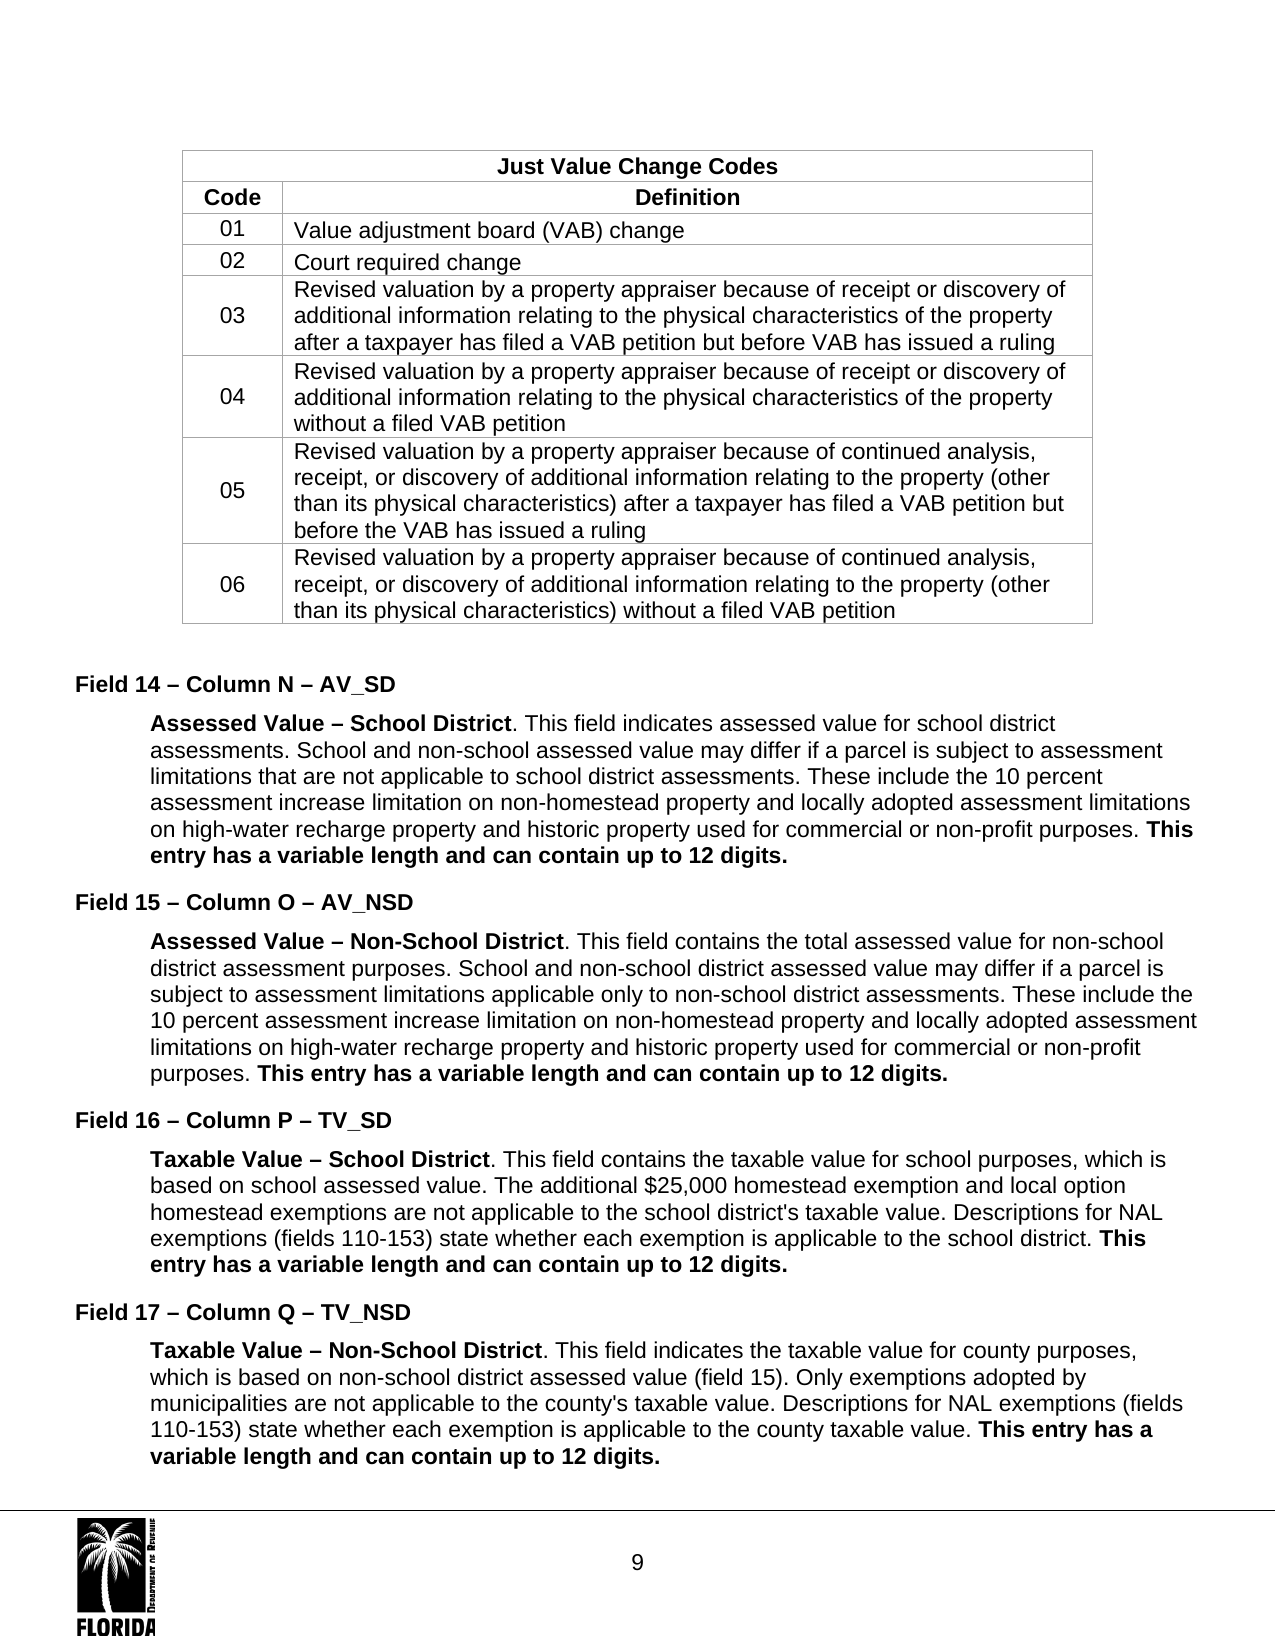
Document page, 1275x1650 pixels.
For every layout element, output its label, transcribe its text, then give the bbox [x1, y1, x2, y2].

picture [76, 1518, 155, 1634]
subtitle Field 17 – Column Q – TV_NSD [75, 1298, 1200, 1325]
subtitle Field 16 – Column P – TV_SD [75, 1107, 1200, 1133]
table_cell 04 [183, 356, 282, 437]
text Taxable Value – School District. This field contains the taxable value for school purposes, which is based on school assessed value. The additional $25,000 homestead exemption and local option homestead exemptions are not applicable to the school district's taxable value. Descriptions for NAL exemptions (fields 110-153) state whether each exemption is applicable to the school district. This entry has a variable length and can contain up to 12 digits. [150, 1146, 1200, 1278]
table_cell 06 [183, 544, 282, 623]
table_cell Court required change [283, 245, 1092, 275]
table_cell Revised valuation by a property appraiser because of receipt or discovery of additional information relating to the physical characteristics of the property after a taxpayer has filed a VAB petition but before VAB has issued a ruling [283, 276, 1092, 355]
table_cell 05 [183, 438, 282, 543]
table_cell Definition [283, 182, 1092, 212]
table_cell Revised valuation by a property appraiser because of continued analysis, receipt, or discovery of additional information relating to the property (other than its physical characteristics) after a taxpayer has filed a VAB petition but before the VAB has issued a ruling [283, 438, 1092, 543]
subtitle Field 14 – Column N – AV_SD [75, 671, 1200, 698]
text Taxable Value – Non-School District. This field indicates the taxable value for county purposes, which is based on non-school district assessed value (field 15). Only exemptions adopted by municipalities are not applicable to the county's taxable value. Descriptions for NAL exemptions (fields 110-153) state whether each exemption is applicable to the county taxable value. This entry has a variable length and can contain up to 12 digits. [150, 1337, 1200, 1469]
table_cell 01 [183, 214, 282, 244]
table_cell Revised valuation by a property appraiser because of continued analysis, receipt, or discovery of additional information relating to the property (other than its physical characteristics) without a filed VAB petition [283, 544, 1092, 623]
table_cell 02 [183, 245, 282, 275]
table_header Just Value Change Codes [183, 151, 1092, 181]
table_cell Code [183, 182, 282, 212]
text Assessed Value – School District. This field indicates assessed value for school district assessments. School and non-school assessed value may differ if a parcel is subject to assessment limitations that are not applicable to school district assessments. These include the 10 percent assessment increase limitation on non-homestead property and locally adopted assessment limitations on high-water recharge property and historic property used for commercial or non-profit purposes. This entry has a variable length and can contain up to 12 digits. [150, 710, 1200, 868]
table_cell 03 [183, 276, 282, 355]
table_cell Value adjustment board (VAB) change [283, 214, 1092, 244]
table_cell Revised valuation by a property appraiser because of receipt or discovery of additional information relating to the physical characteristics of the property without a filed VAB petition [283, 356, 1092, 437]
text Assessed Value – Non-School District. This field contains the total assessed value for non-school district assessment purposes. School and non-school district assessed value may differ if a parcel is subject to assessment limitations applicable only to non-school district assessments. These include the 10 percent assessment increase limitation on non-homestead property and locally adopted assessment limitations on high-water recharge property and historic property used for commercial or non-profit purposes. This entry has a variable length and can contain up to 12 digits. [150, 928, 1200, 1086]
subtitle Field 15 – Column O – AV_NSD [75, 889, 1200, 916]
